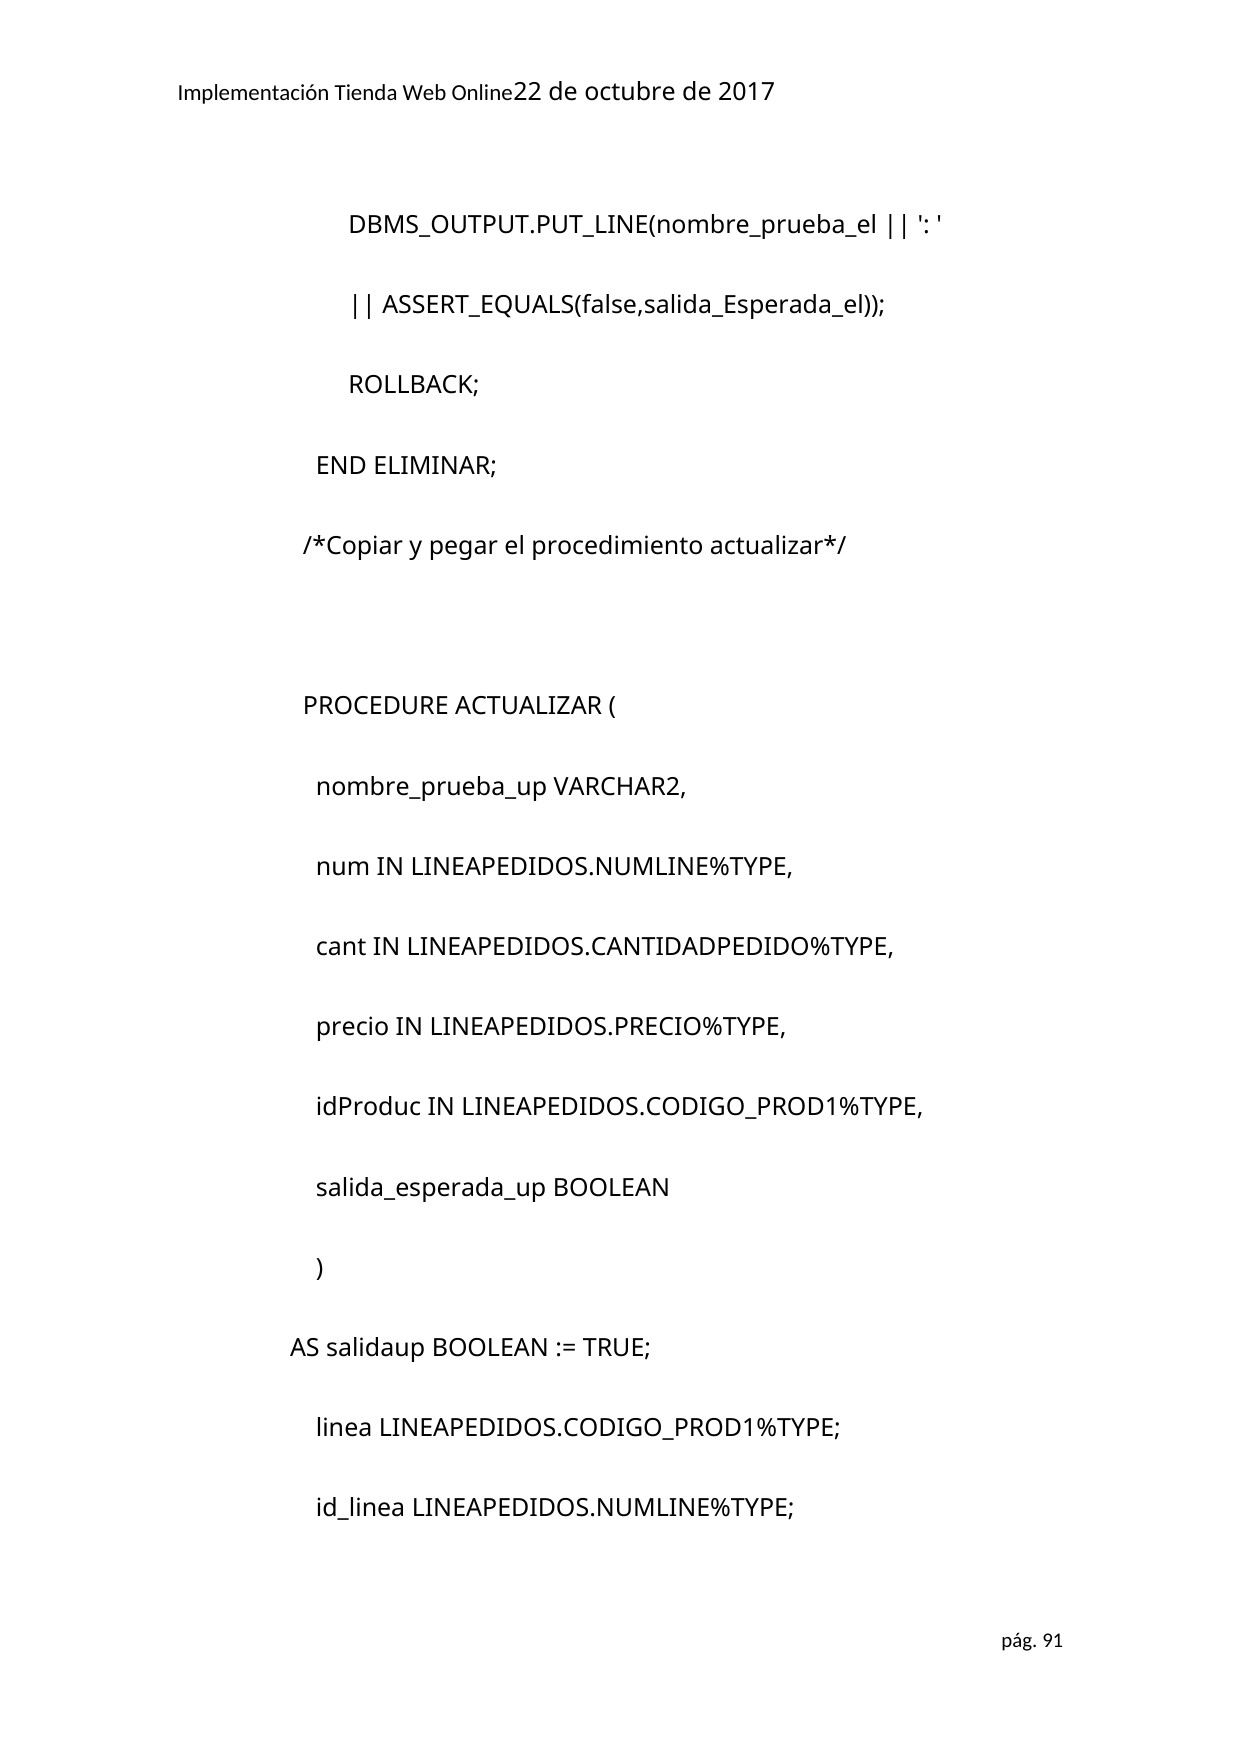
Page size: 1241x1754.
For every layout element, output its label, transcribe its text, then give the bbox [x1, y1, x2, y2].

text DBMS_OUTPUT.PUT_LINE(nombre_prueba_el || ': ' [290, 207, 1063, 241]
text salida_esperada_up BOOLEAN [290, 1169, 1063, 1203]
text linea LINEAPEDIDOS.CODIGO_PROD1%TYPE; [290, 1410, 1063, 1444]
text nombre_prueba_up VARCHAR2, [290, 768, 1063, 802]
text ) [290, 1249, 1063, 1283]
text precio IN LINEAPEDIDOS.PRECIO%TYPE, [290, 1009, 1063, 1043]
text ROLLBACK; [290, 367, 1063, 401]
text /*Copiar y pegar el procedimiento actualizar*/ [290, 528, 1063, 562]
text idProduc IN LINEAPEDIDOS.CODIGO_PROD1%TYPE, [290, 1089, 1063, 1123]
text AS salidaup BOOLEAN := TRUE; [290, 1330, 1063, 1364]
text cant IN LINEAPEDIDOS.CANTIDADPEDIDO%TYPE, [290, 929, 1063, 963]
text PROCEDURE ACTUALIZAR ( [290, 688, 1063, 722]
text || ASSERT_EQUALS(false,salida_Esperada_el)); [290, 287, 1063, 321]
text num IN LINEAPEDIDOS.NUMLINE%TYPE, [290, 848, 1063, 882]
text id_linea LINEAPEDIDOS.NUMLINE%TYPE; [290, 1490, 1063, 1524]
text END ELIMINAR; [290, 447, 1063, 481]
